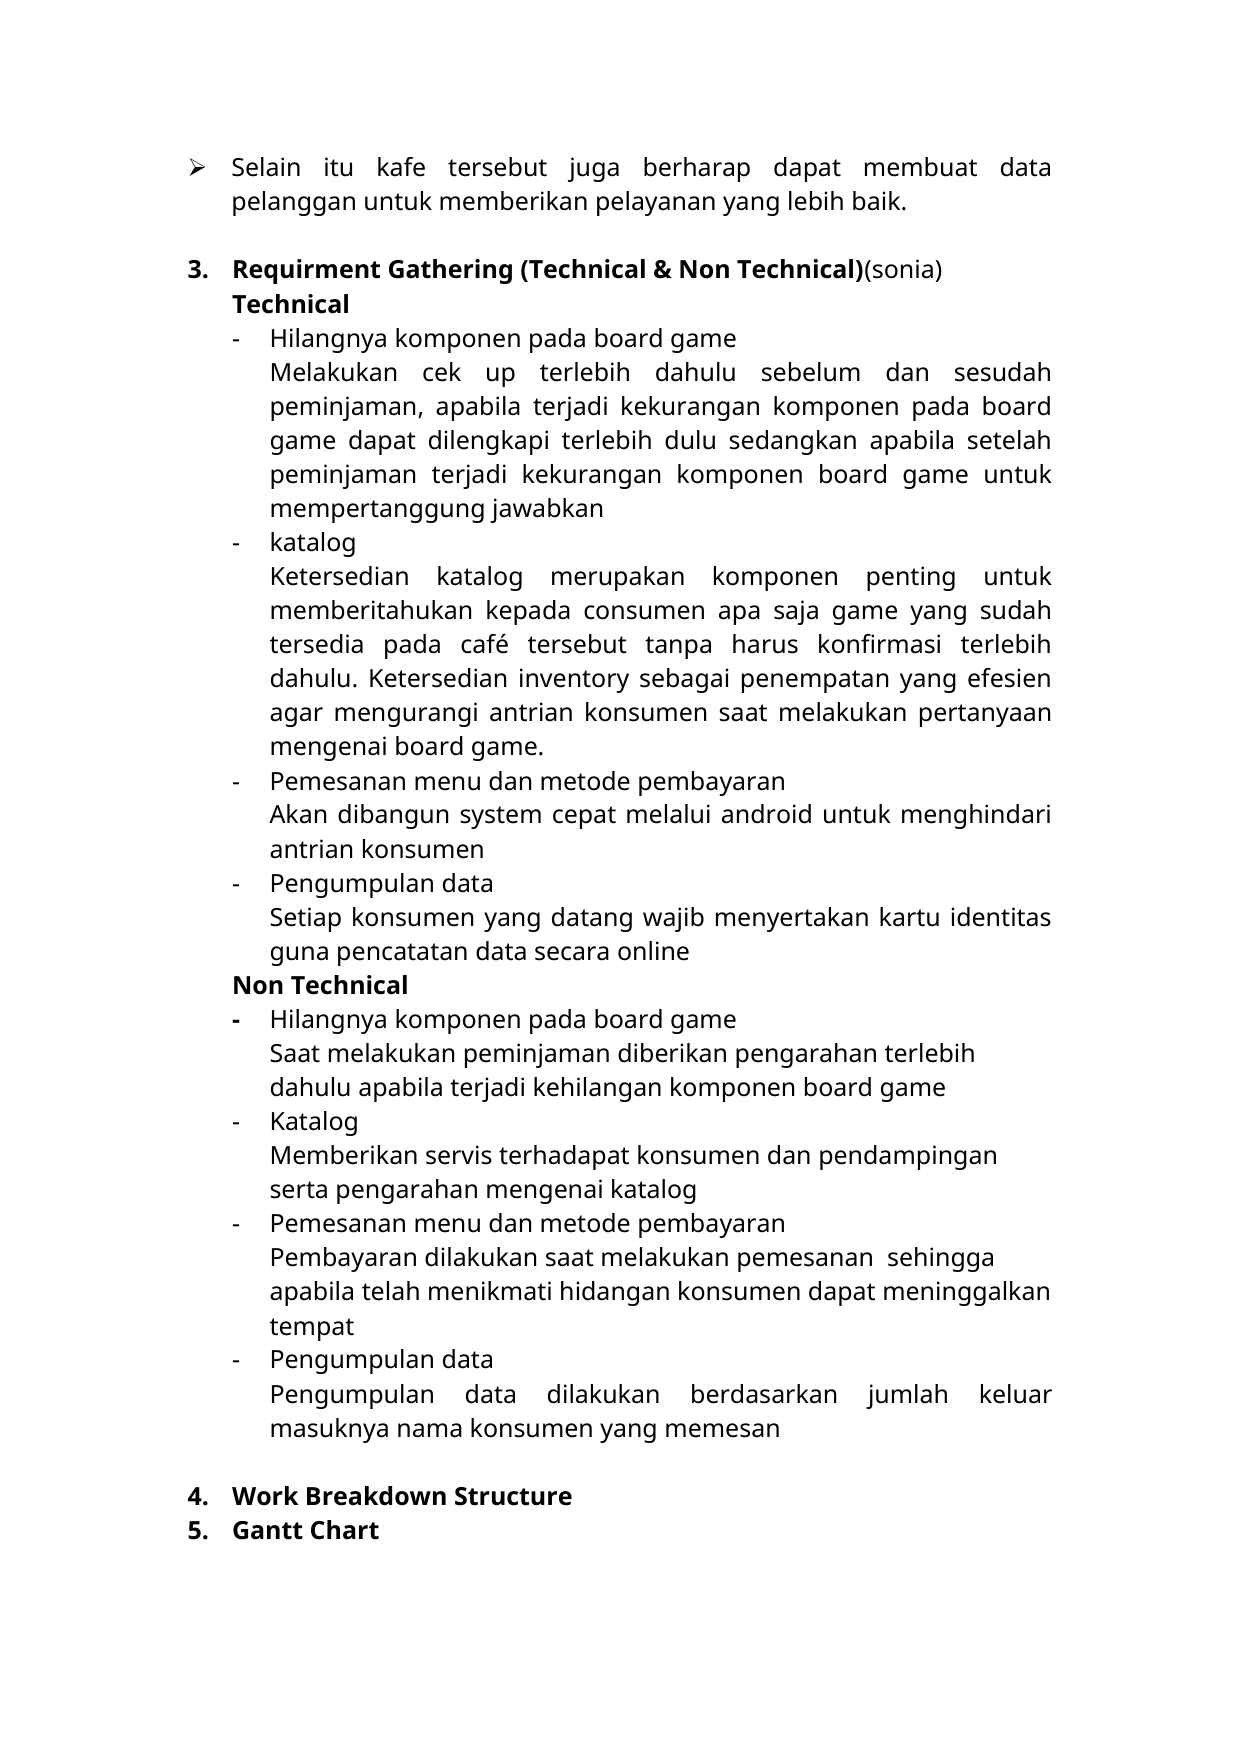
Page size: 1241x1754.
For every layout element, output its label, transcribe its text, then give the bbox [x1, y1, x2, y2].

list Work Breakdown Structure [187, 1478, 1053, 1512]
list Requirment Gathering (Technical & Non Technical)(sonia) [187, 252, 1053, 286]
list Ketersedian katalog merupakan komponen penting untuk memberitahukan kepada consumen apa saja game yang sudah tersedia pada café tersebut tanpa harus konfirmasi terlebih dahulu. Ketersedian inventory sebagai penempatan yang efesien agar mengurangi antrian konsumen saat melakukan pertanyaan mengenai board game. [269, 559, 1053, 763]
list Setiap konsumen yang datang wajib menyertakan kartu identitas guna pencatatan data secara online [269, 899, 1053, 967]
list Memberikan servis terhadapat konsumen dan pendampingan serta pengarahan mengenai katalog [269, 1138, 1053, 1206]
list Katalog [232, 1104, 1053, 1138]
list Pemesanan menu dan metode pembayaran [232, 1206, 1053, 1240]
list Akan dibangun system cepat melalui android untuk menghindari antrian konsumen [269, 797, 1053, 865]
list Pemesanan menu dan metode pembayaran [232, 763, 1053, 797]
text Technical [232, 286, 1053, 320]
text Non Technical [187, 967, 1053, 1002]
list Selain itu kafe tersebut juga berharap dapat membuat data pelanggan untuk memberikan pelayanan yang lebih baik. [187, 150, 1053, 218]
list Pengumpulan data [232, 865, 1053, 899]
list Hilangnya komponen pada board game [232, 320, 1053, 354]
list katalog [232, 525, 1053, 559]
list Gantt Chart [187, 1512, 1053, 1547]
list Saat melakukan peminjaman diberikan pengarahan terlebih dahulu apabila terjadi kehilangan komponen board game [269, 1036, 1053, 1104]
list Hilangnya komponen pada board game [232, 1002, 1053, 1036]
list Melakukan cek up terlebih dahulu sebelum dan sesudah peminjaman, apabila terjadi kekurangan komponen pada board game dapat dilengkapi terlebih dulu sedangkan apabila setelah peminjaman terjadi kekurangan komponen board game untuk mempertanggung jawabkan [269, 354, 1053, 525]
list Pengumpulan data [232, 1342, 1053, 1376]
list Pengumpulan data dilakukan berdasarkan jumlah keluar masuknya nama konsumen yang memesan [269, 1376, 1053, 1444]
list Pembayaran dilakukan saat melakukan pemesanan sehingga apabila telah menikmati hidangan konsumen dapat meninggalkan tempat [269, 1240, 1053, 1342]
